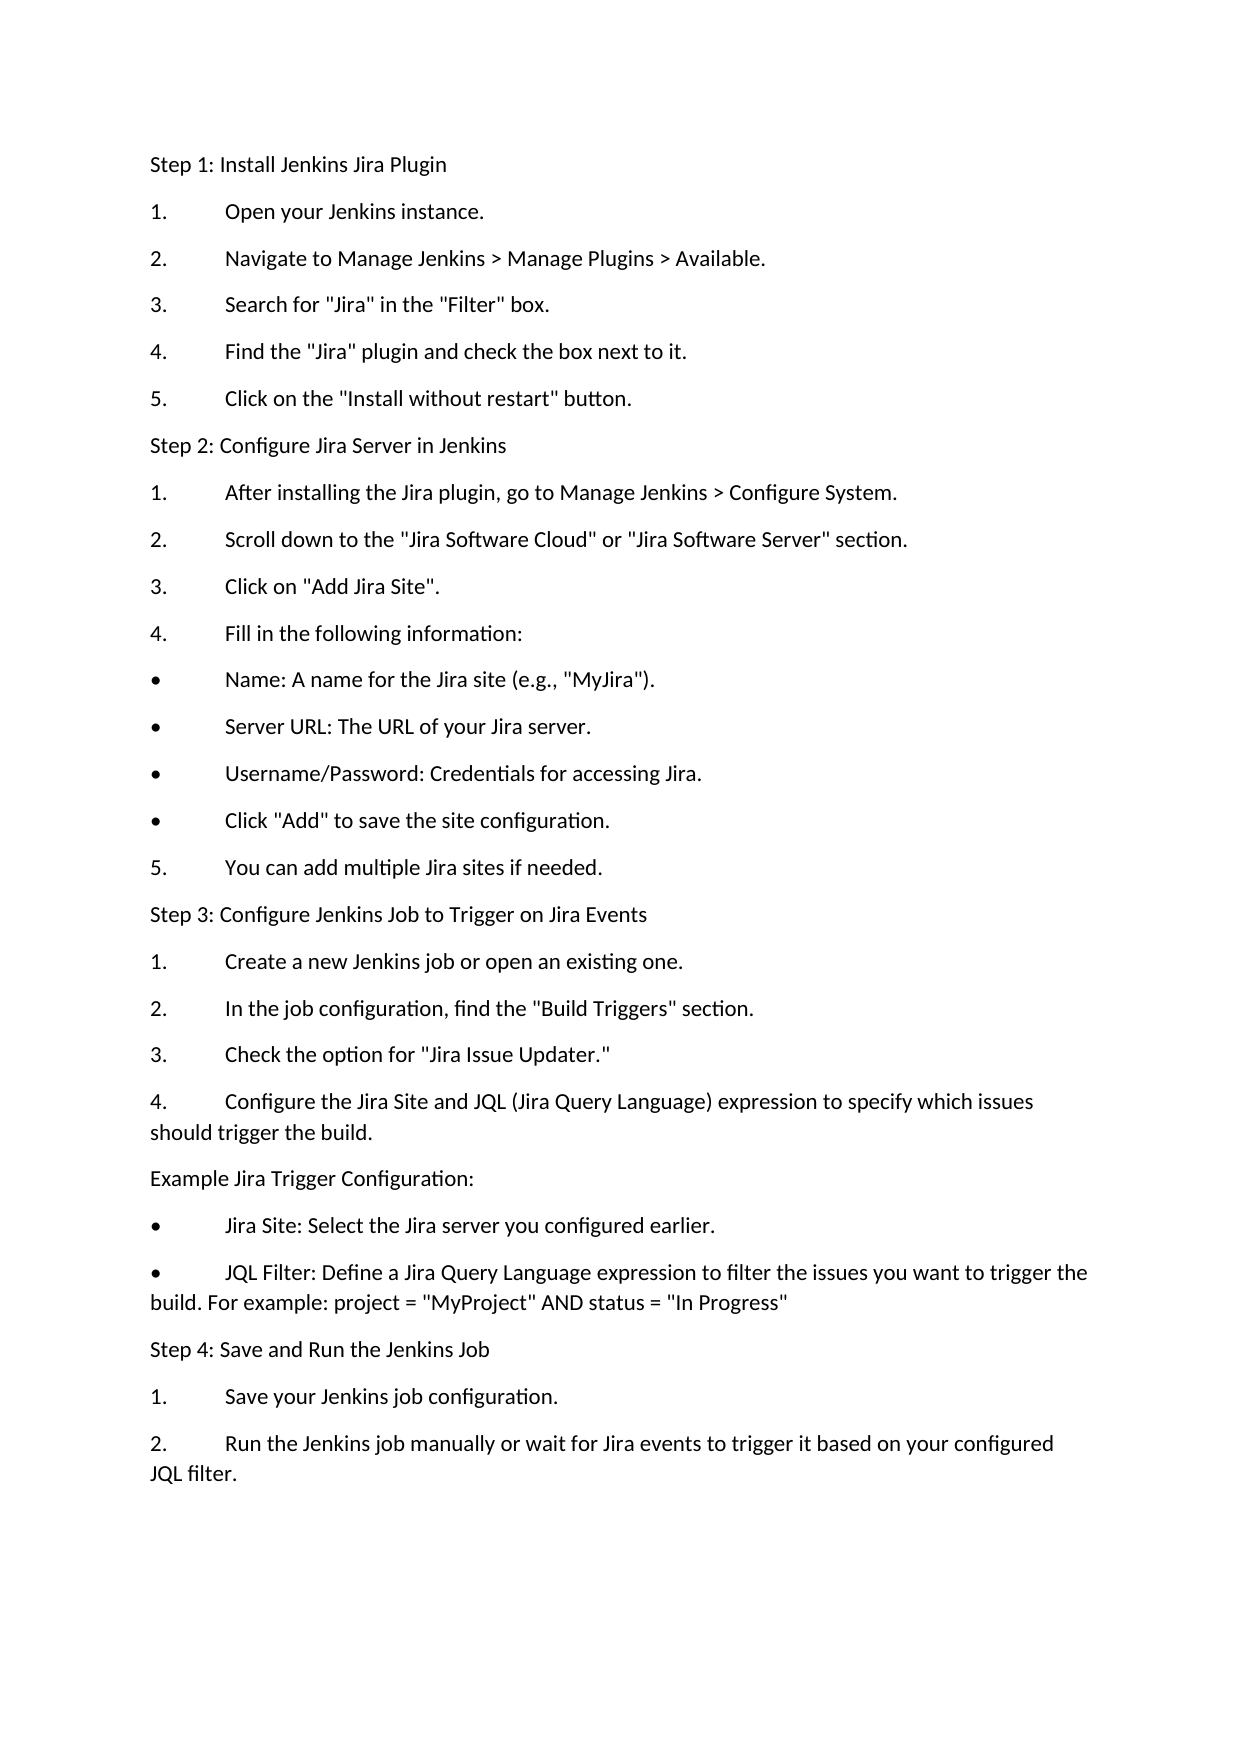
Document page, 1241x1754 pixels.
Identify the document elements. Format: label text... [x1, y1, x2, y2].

text 2. In the job configuration, find the "Build Triggers" section. [150, 994, 1090, 1022]
text 3. Search for "Jira" in the "Filter" box. [150, 291, 1090, 319]
text • Jira Site: Select the Jira server you configured earlier. [150, 1211, 1090, 1239]
text Step 3: Configure Jenkins Job to Trigger on Jira Events [150, 900, 1090, 928]
text 5. Click on the "Install without restart" button. [150, 384, 1090, 412]
text 1. Save your Jenkins job configuration. [150, 1382, 1090, 1410]
text • Click "Add" to save the site configuration. [150, 806, 1090, 834]
text 3. Click on "Add Jira Site". [150, 572, 1090, 600]
text 2. Scroll down to the "Jira Software Cloud" or "Jira Software Server" section. [150, 525, 1090, 553]
text • Name: A name for the Jira site (e.g., "MyJira"). [150, 666, 1090, 694]
text 1. After installing the Jira plugin, go to Manage Jenkins > Configure System. [150, 478, 1090, 506]
text 3. Check the option for "Jira Issue Updater." [150, 1041, 1090, 1069]
text Step 1: Install Jenkins Jira Plugin [150, 150, 1090, 178]
text • JQL Filter: Define a Jira Query Language expression to filter the issues you want to trigger the build. For example: project = "MyProject" AND status = "In Progress" [150, 1258, 1090, 1317]
text 2. Run the Jenkins job manually or wait for Jira events to trigger it based on your configured JQL filter. [150, 1429, 1090, 1487]
text Step 2: Configure Jira Server in Jenkins [150, 431, 1090, 459]
text • Server URL: The URL of your Jira server. [150, 712, 1090, 741]
text 4. Find the "Jira" plugin and check the box next to it. [150, 337, 1090, 366]
text 4. Fill in the following information: [150, 619, 1090, 647]
text Example Jira Trigger Configuration: [150, 1164, 1090, 1193]
text 1. Open your Jenkins instance. [150, 197, 1090, 225]
text 1. Create a new Jenkins job or open an existing one. [150, 947, 1090, 975]
text 2. Navigate to Manage Jenkins > Manage Plugins > Available. [150, 244, 1090, 272]
text • Username/Password: Credentials for accessing Jira. [150, 759, 1090, 787]
text 5. You can add multiple Jira sites if needed. [150, 853, 1090, 881]
text 4. Configure the Jira Site and JQL (Jira Query Language) expression to specify which issues should trigger the build. [150, 1087, 1090, 1146]
text Step 4: Save and Run the Jenkins Job [150, 1335, 1090, 1363]
